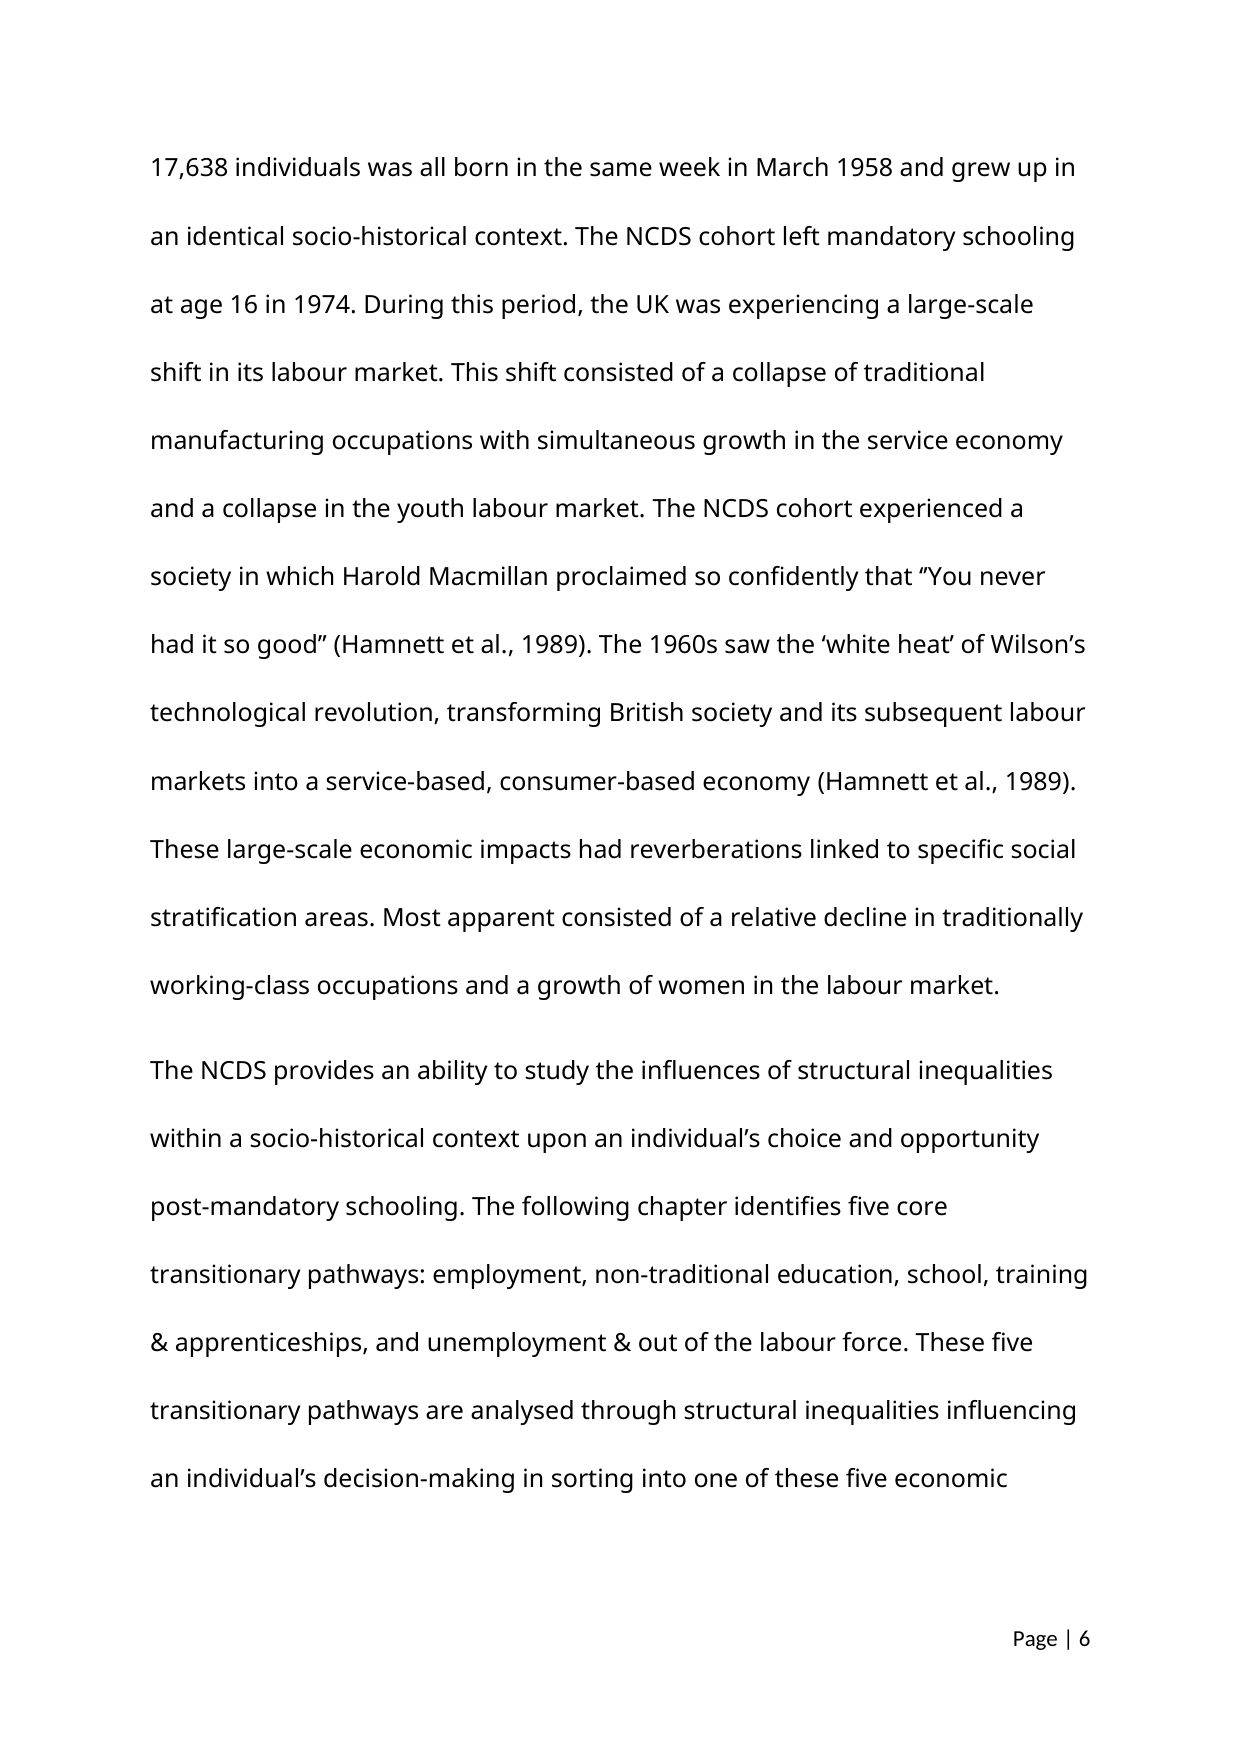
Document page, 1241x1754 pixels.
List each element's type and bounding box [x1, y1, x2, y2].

text [150, 150, 1090, 1002]
text [150, 1052, 1090, 1495]
